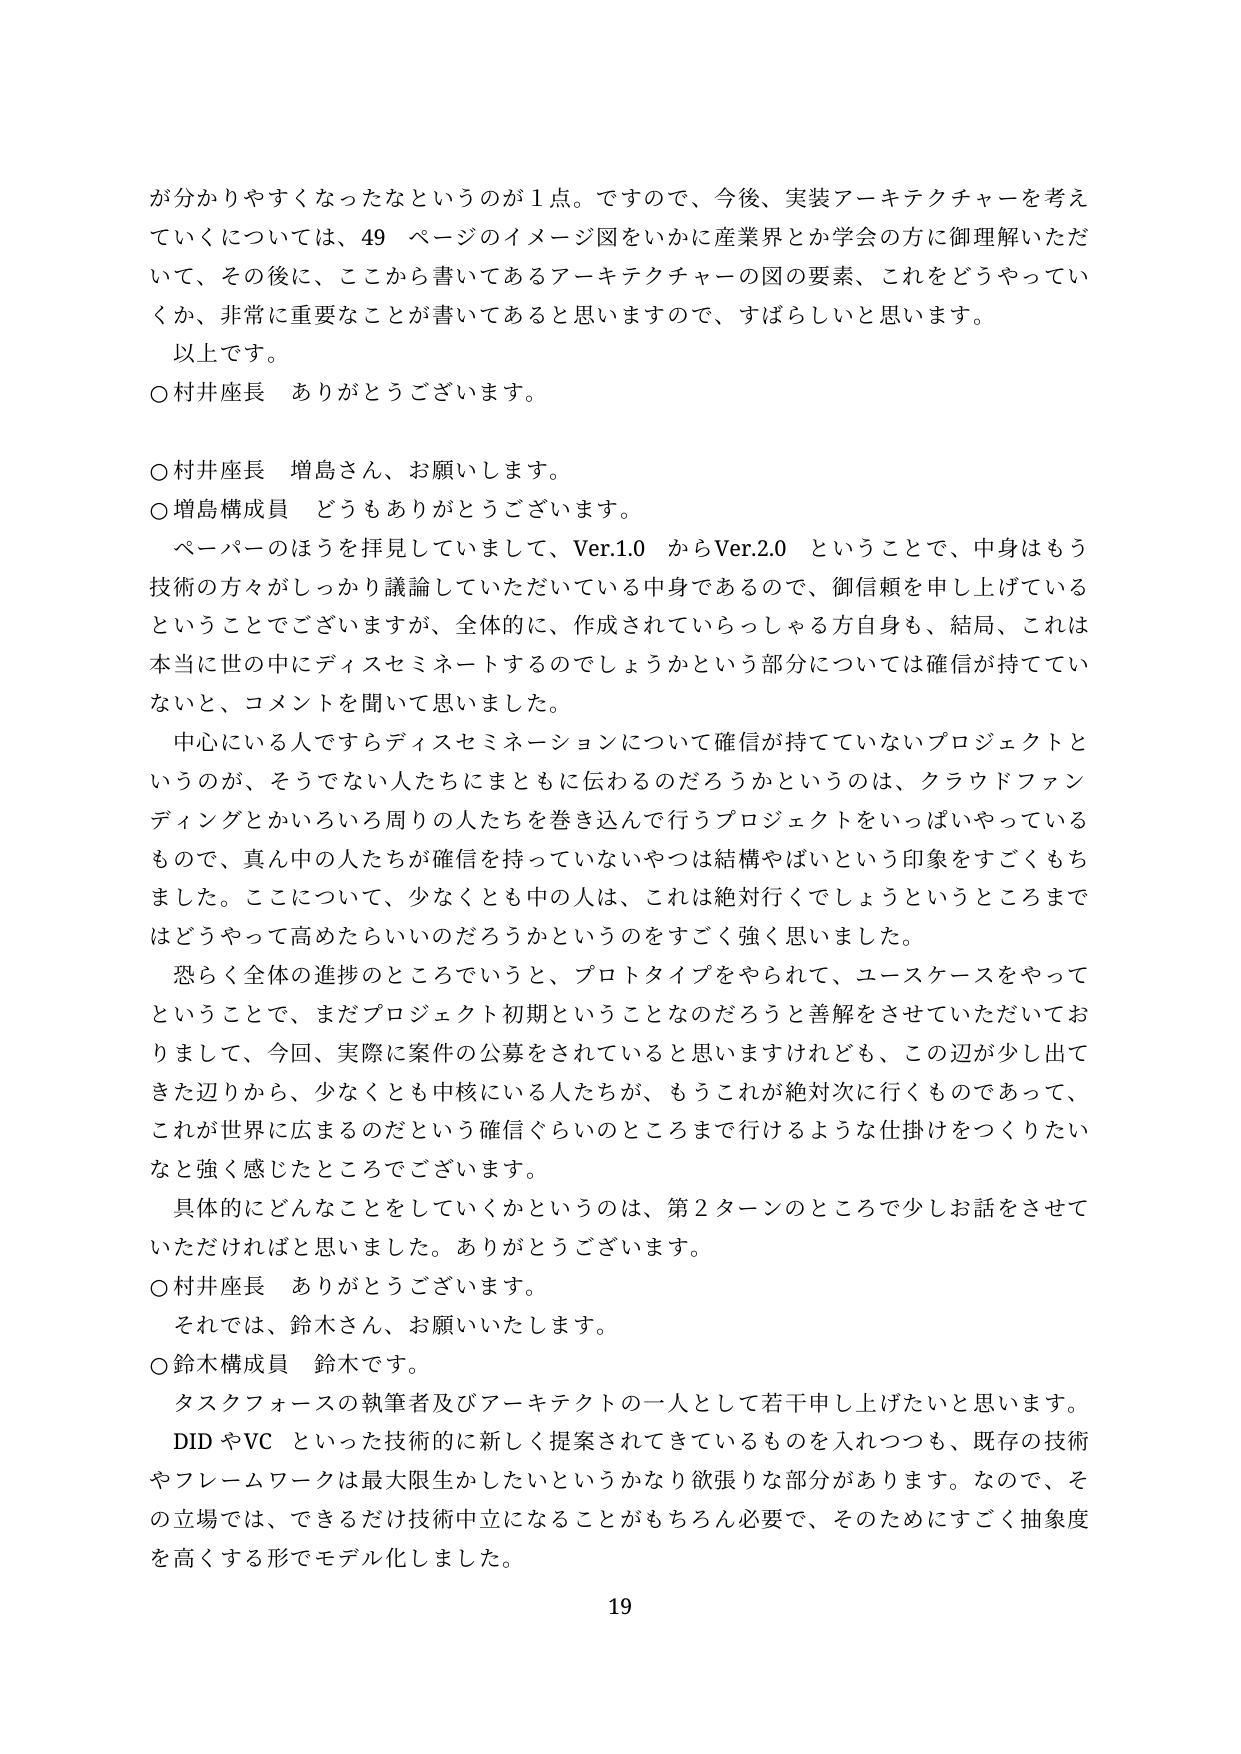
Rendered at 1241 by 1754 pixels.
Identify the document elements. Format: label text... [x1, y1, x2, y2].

text 中心にいる人ですらディスセミネーションについて確信が持てていないプロジェクトというのが、そうでない人たちにまともに伝わるのだろうかというのは、クラウドファンディングとかいろいろ周りの人たちを巻き込んで行うプロジェクトをいっぱいやっているもので、真ん中の人たちが確信を持っていないやつは結構やばいという印象をすごくもちました。ここについて、少なくとも中の人は、これは絶対行くでしょうというところまではどうやって高めたらいいのだろうかというのをすごく強く思いました。 [149, 722, 1091, 955]
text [149, 178, 1091, 333]
text ○増島構成員 どうもありがとうございます。 [149, 488, 1091, 527]
text 以上です。 [149, 333, 1091, 372]
text ○鈴木構成員 鈴木です。 [149, 1343, 1091, 1382]
text ○村井座長 ありがとうございます。 [149, 372, 1091, 411]
text ○村井座長 ありがとうございます。 [149, 1266, 1091, 1304]
text ○村井座長 増島さん、お願いします。 [149, 449, 1091, 488]
text ペーパーのほうを拝見していまして、Ver.1.0からVer.2.0ということで、中身はもう技術の方々がしっかり議論していただいている中身であるので、御信頼を申し上げているということでございますが、全体的に、作成されていらっしゃる方自身も、結局、これは本当に世の中にディスセミネートするのでしょうかという部分については確信が持てていないと、コメントを聞いて思いました。 [149, 527, 1091, 722]
text DIDやVCといった技術的に新しく提案されてきているものを入れつつも、既存の技術やフレームワークは最大限生かしたいというかなり欲張りな部分があります。なので、その立場では、できるだけ技術中立になることがもちろん必要で、そのためにすごく抽象度を高くする形でモデル化しました。 [149, 1421, 1091, 1576]
text 具体的にどんなことをしていくかというのは、第２ターンのところで少しお話をさせていただければと思いました。ありがとうございます。 [149, 1188, 1091, 1266]
text それでは、鈴木さん、お願いいたします。 [149, 1304, 1091, 1343]
text タスクフォースの執筆者及びアーキテクトの一人として若干申し上げたいと思います。 [149, 1382, 1091, 1421]
text 恐らく全体の進捗のところでいうと、プロトタイプをやられて、ユースケースをやってということで、まだプロジェクト初期ということなのだろうと善解をさせていただいておりまして、今回、実際に案件の公募をされていると思いますけれども、この辺が少し出てきた辺りから、少なくとも中核にいる人たちが、もうこれが絶対次に行くものであって、これが世界に広まるのだという確信ぐらいのところまで行けるような仕掛けをつくりたいなと強く感じたところでございます。 [149, 955, 1091, 1188]
